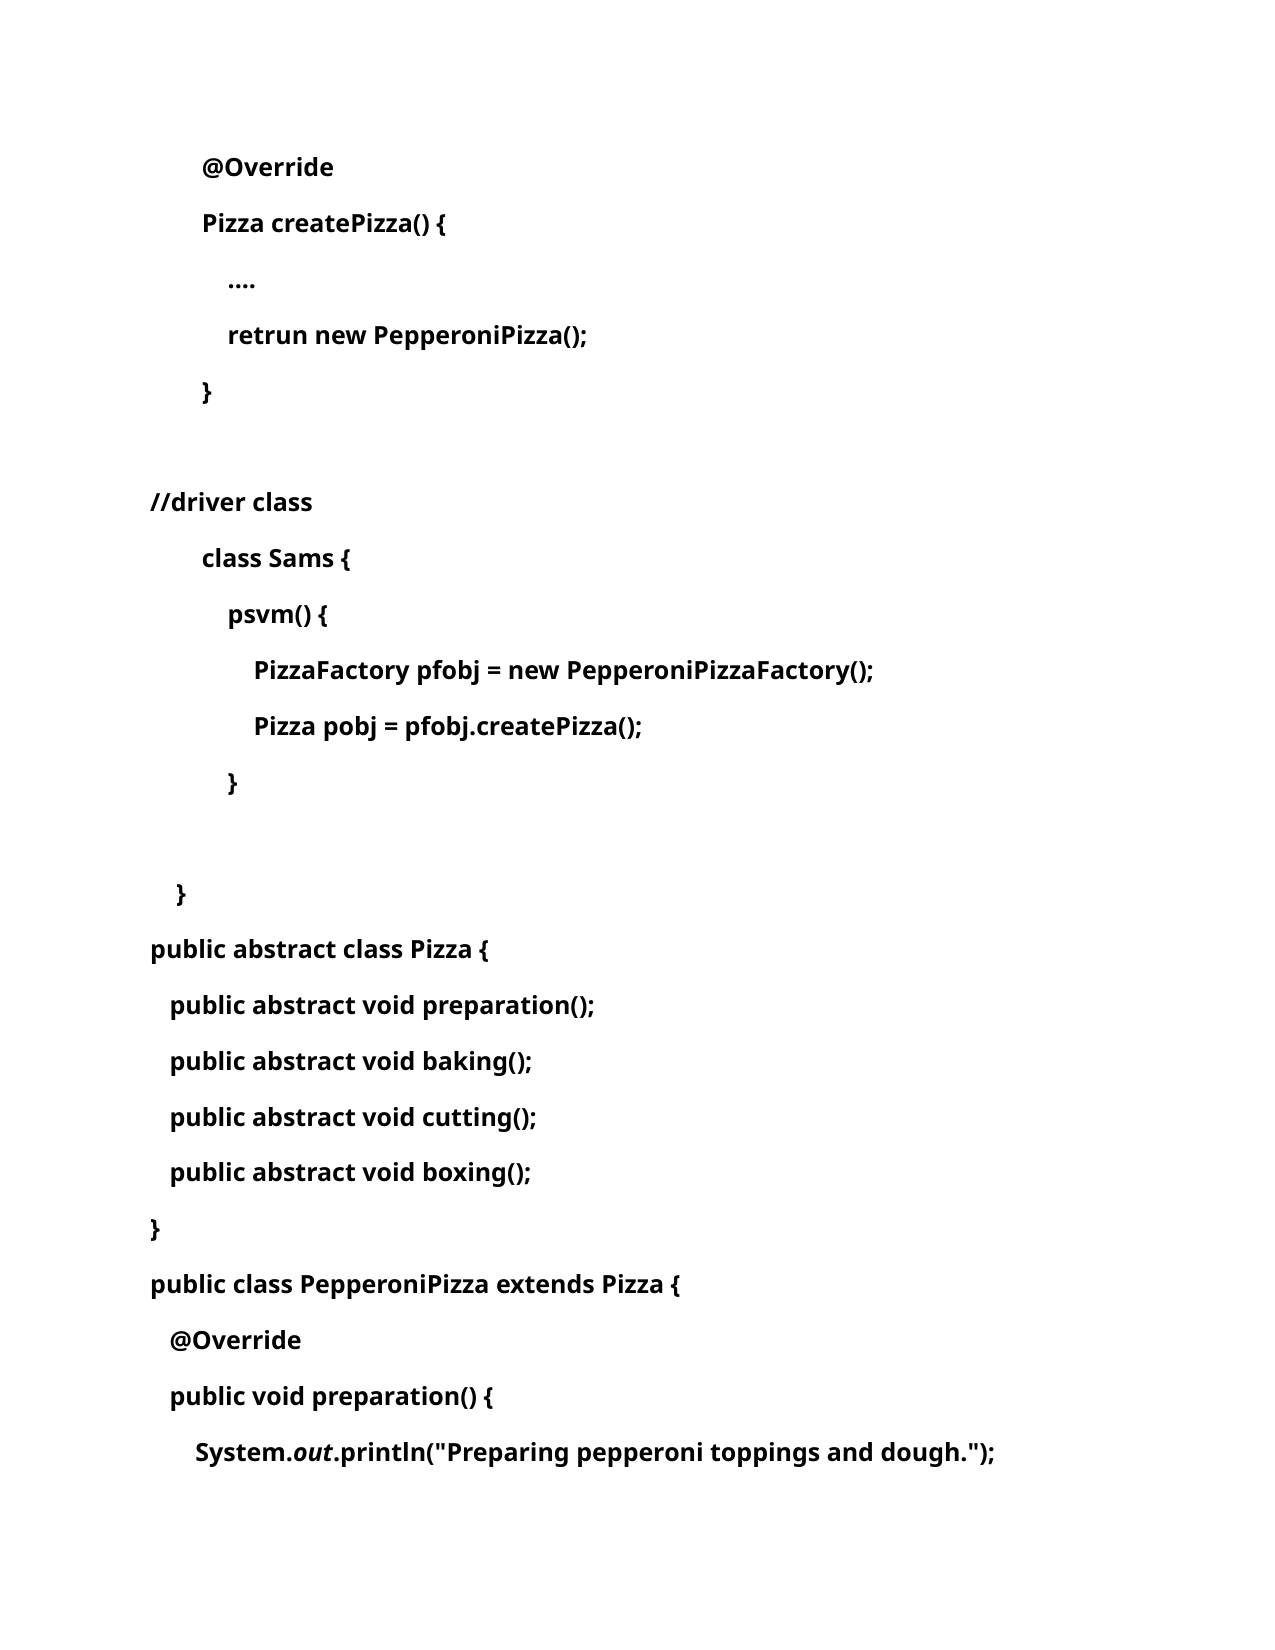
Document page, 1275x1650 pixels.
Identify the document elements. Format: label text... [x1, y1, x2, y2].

text //driver class [150, 485, 1125, 519]
text public void preparation() { [150, 1378, 1125, 1412]
text Pizza pobj = pfobj.createPizza(); [150, 708, 1125, 742]
text Pizza createPizza() { [150, 206, 1125, 240]
text PizzaFactory pfobj = new PepperoniPizzaFactory(); [150, 652, 1125, 687]
text class Sams { [150, 541, 1125, 575]
text System.out.println("Preparing pepperoni toppings and dough."); [150, 1434, 1125, 1468]
text .... [150, 262, 1125, 296]
text } [150, 764, 1125, 798]
text @Override [150, 150, 1125, 184]
text } [150, 876, 1125, 910]
text @Override [150, 1322, 1125, 1357]
text } [150, 373, 1125, 407]
text public abstract class Pizza { [150, 932, 1125, 966]
text public abstract void baking(); [150, 1043, 1125, 1077]
text retrun new PepperoniPizza(); [150, 317, 1125, 352]
text public abstract void preparation(); [150, 987, 1125, 1022]
text } [150, 1211, 1125, 1245]
text public class PepperoniPizza extends Pizza { [150, 1267, 1125, 1301]
text public abstract void boxing(); [150, 1155, 1125, 1189]
text public abstract void cutting(); [150, 1099, 1125, 1133]
text psvm() { [150, 597, 1125, 631]
